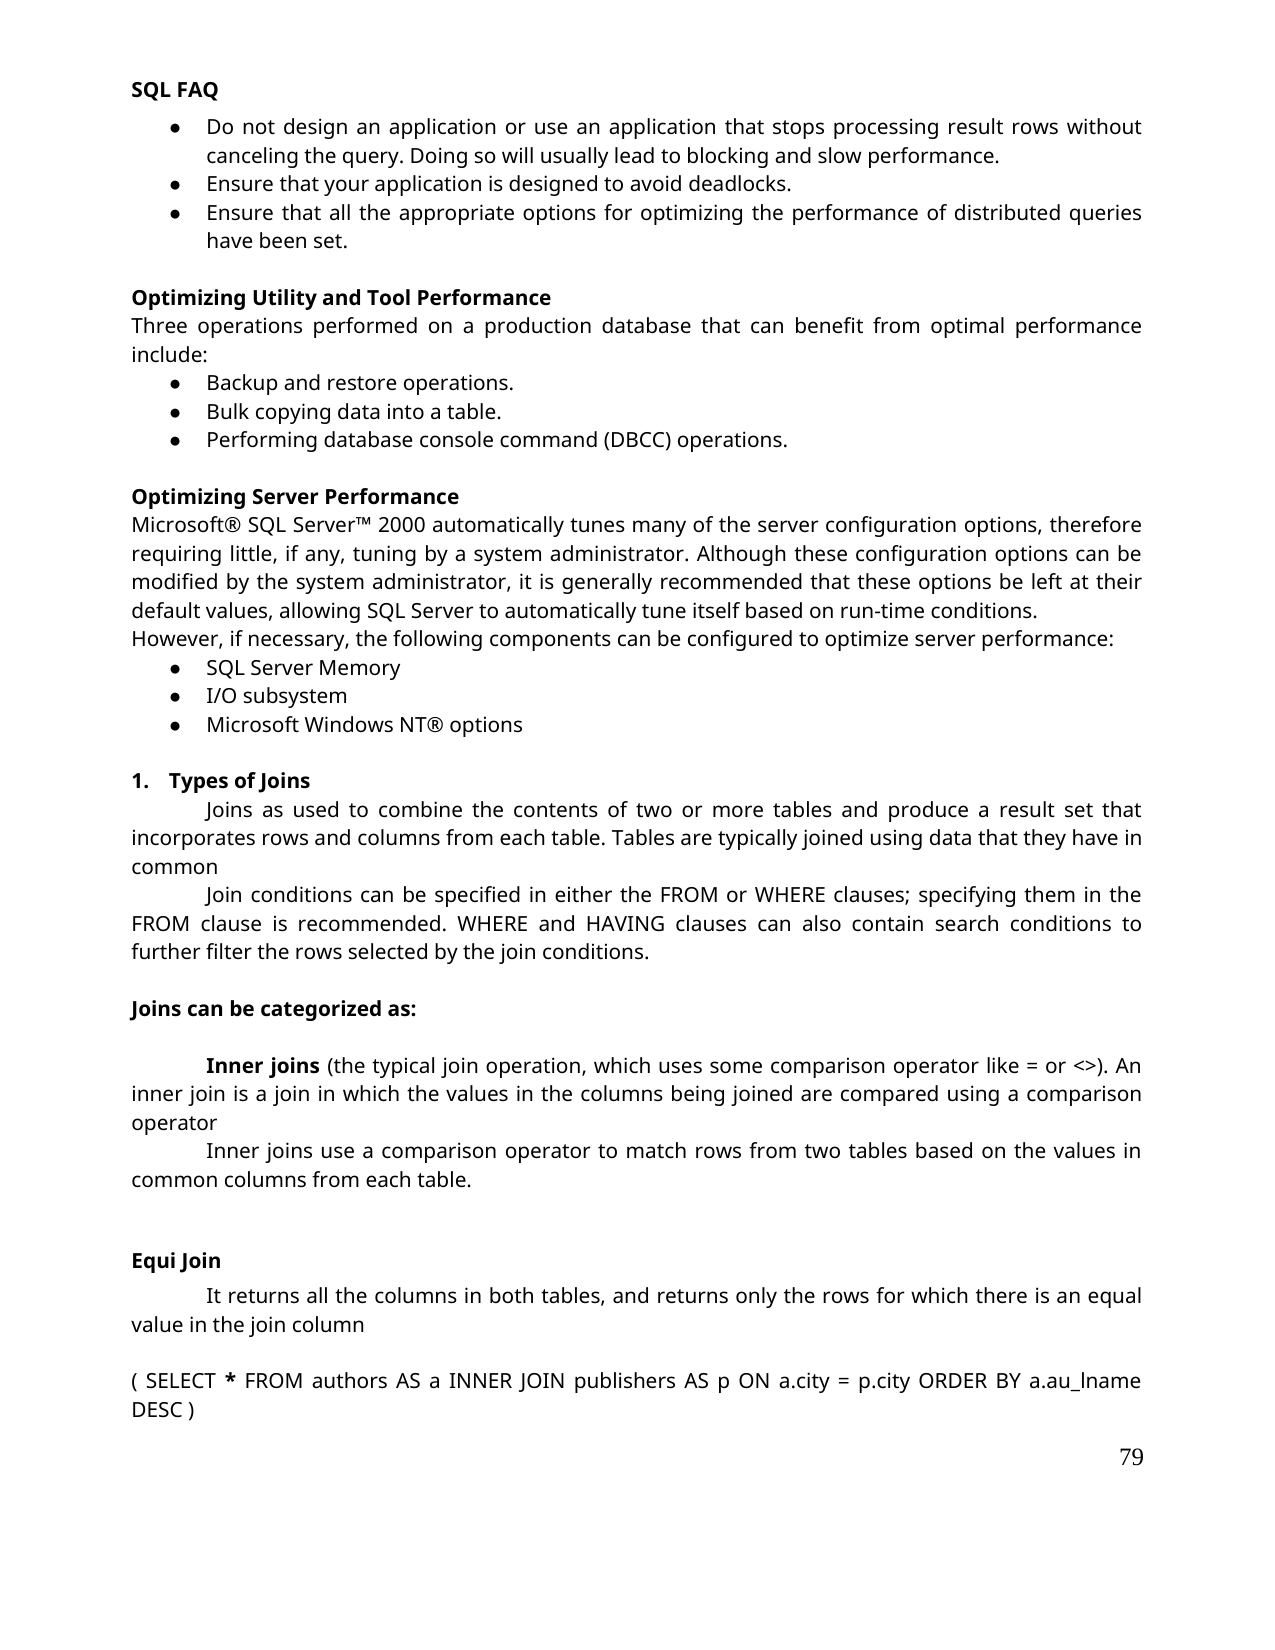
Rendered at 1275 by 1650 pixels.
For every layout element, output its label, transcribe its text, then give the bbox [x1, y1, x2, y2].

text Microsoft® SQL Server™ 2000 automatically tunes many of the server configuration options, therefore requiring little, if any, tuning by a system administrator. Although these configuration options can be modified by the system administrator, it is generally recommended that these options be left at their default values, allowing SQL Server to automatically tune itself based on run-time conditions. [131, 511, 1144, 624]
list Do not design an application or use an application that stops processing result rows without canceling the query. Doing so will usually lead to blocking and slow performance. [169, 112, 1144, 169]
text It returns all the columns in both tables, and returns only the rows for which there is an equal value in the join column [131, 1281, 1144, 1338]
text However, if necessary, the following components can be configured to optimize server performance: [131, 624, 1144, 653]
list Performing database console command (DBCC) operations. [169, 425, 1144, 454]
list Bulk copying data into a table. [169, 397, 1144, 425]
text Optimizing Utility and Tool Performance [131, 283, 1144, 312]
text Three operations performed on a production database that can benefit from optimal performance include: [131, 312, 1144, 368]
list Ensure that your application is designed to avoid deadlocks. [169, 169, 1144, 198]
text ( SELECT * FROM authors AS a INNER JOIN publishers AS p ON a.city = p.city ORDER BY a.au_lname DESC ) [131, 1367, 1144, 1423]
list Ensure that all the appropriate options for optimizing the performance of distributed queries have been set. [169, 198, 1144, 255]
subtitle Equi Join [131, 1247, 1144, 1275]
text Inner joins (the typical join operation, which uses some comparison operator like = or <>). An inner join is a join in which the values in the columns being joined are compared using a comparison operator [131, 1051, 1144, 1136]
list I/O subsystem [169, 681, 1144, 710]
list SQL Server Memory [169, 653, 1144, 681]
list Backup and restore operations. [169, 368, 1144, 397]
text Joins can be categorized as: [131, 994, 1144, 1022]
list Types of Joins [131, 767, 1144, 795]
text Inner joins use a comparison operator to match rows from two tables based on the values in common columns from each table. [131, 1136, 1144, 1193]
list Microsoft Windows NT® options [169, 710, 1144, 738]
text Joins as used to combine the contents of two or more tables and produce a result set that incorporates rows and columns from each table. Tables are typically joined using data that they have in common [131, 795, 1144, 880]
text Optimizing Server Performance [131, 482, 1144, 511]
text Join conditions can be specified in either the FROM or WHERE clauses; specifying them in the FROM clause is recommended. WHERE and HAVING clauses can also contain search conditions to further filter the rows selected by the join conditions. [131, 880, 1144, 966]
